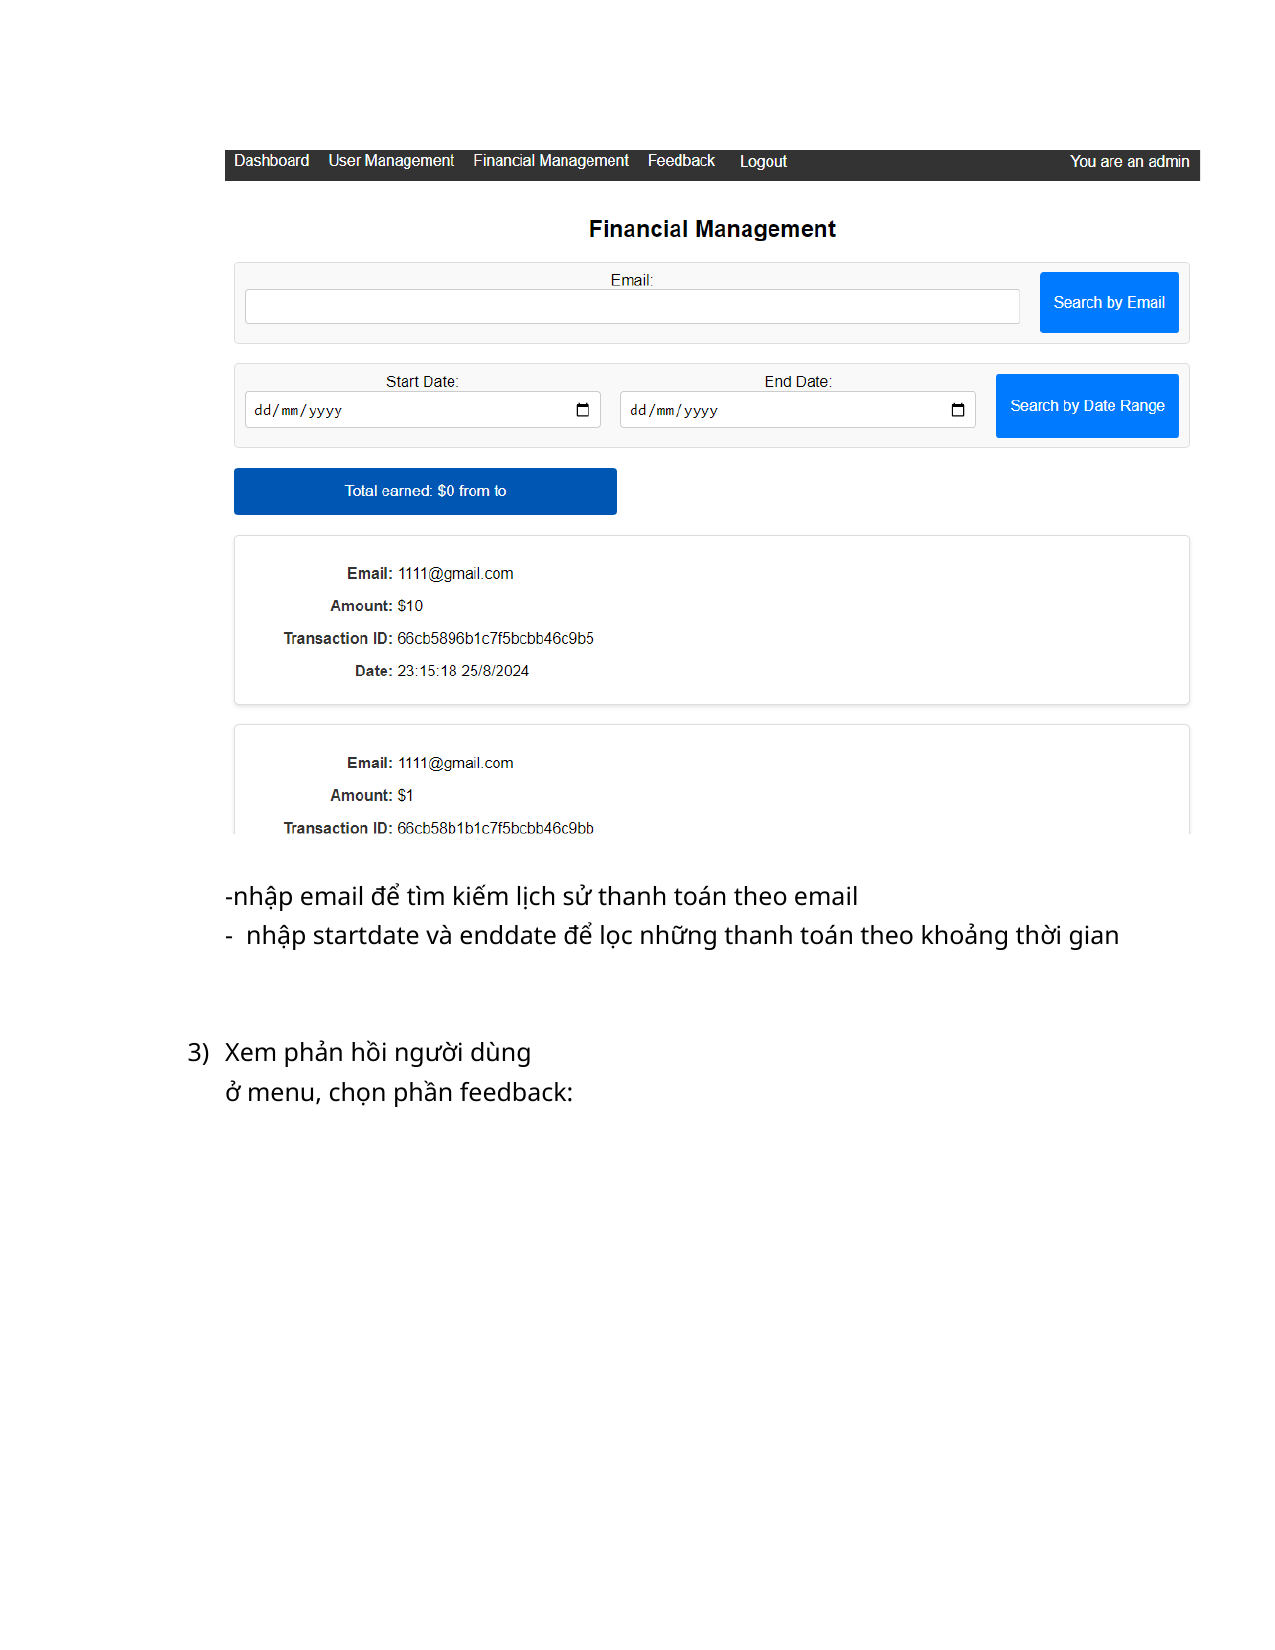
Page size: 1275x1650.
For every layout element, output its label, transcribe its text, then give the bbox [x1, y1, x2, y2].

list ở menu, chọn phần feedback: [225, 1074, 1125, 1108]
list - nhập startdate và enddate để lọc những thanh toán theo khoảng thời gian [225, 917, 1125, 952]
picture [225, 150, 1200, 834]
list -nhập email để tìm kiếm lịch sử thanh toán theo email [225, 878, 1125, 912]
list Xem phản hồi người dùng [187, 1035, 1125, 1069]
